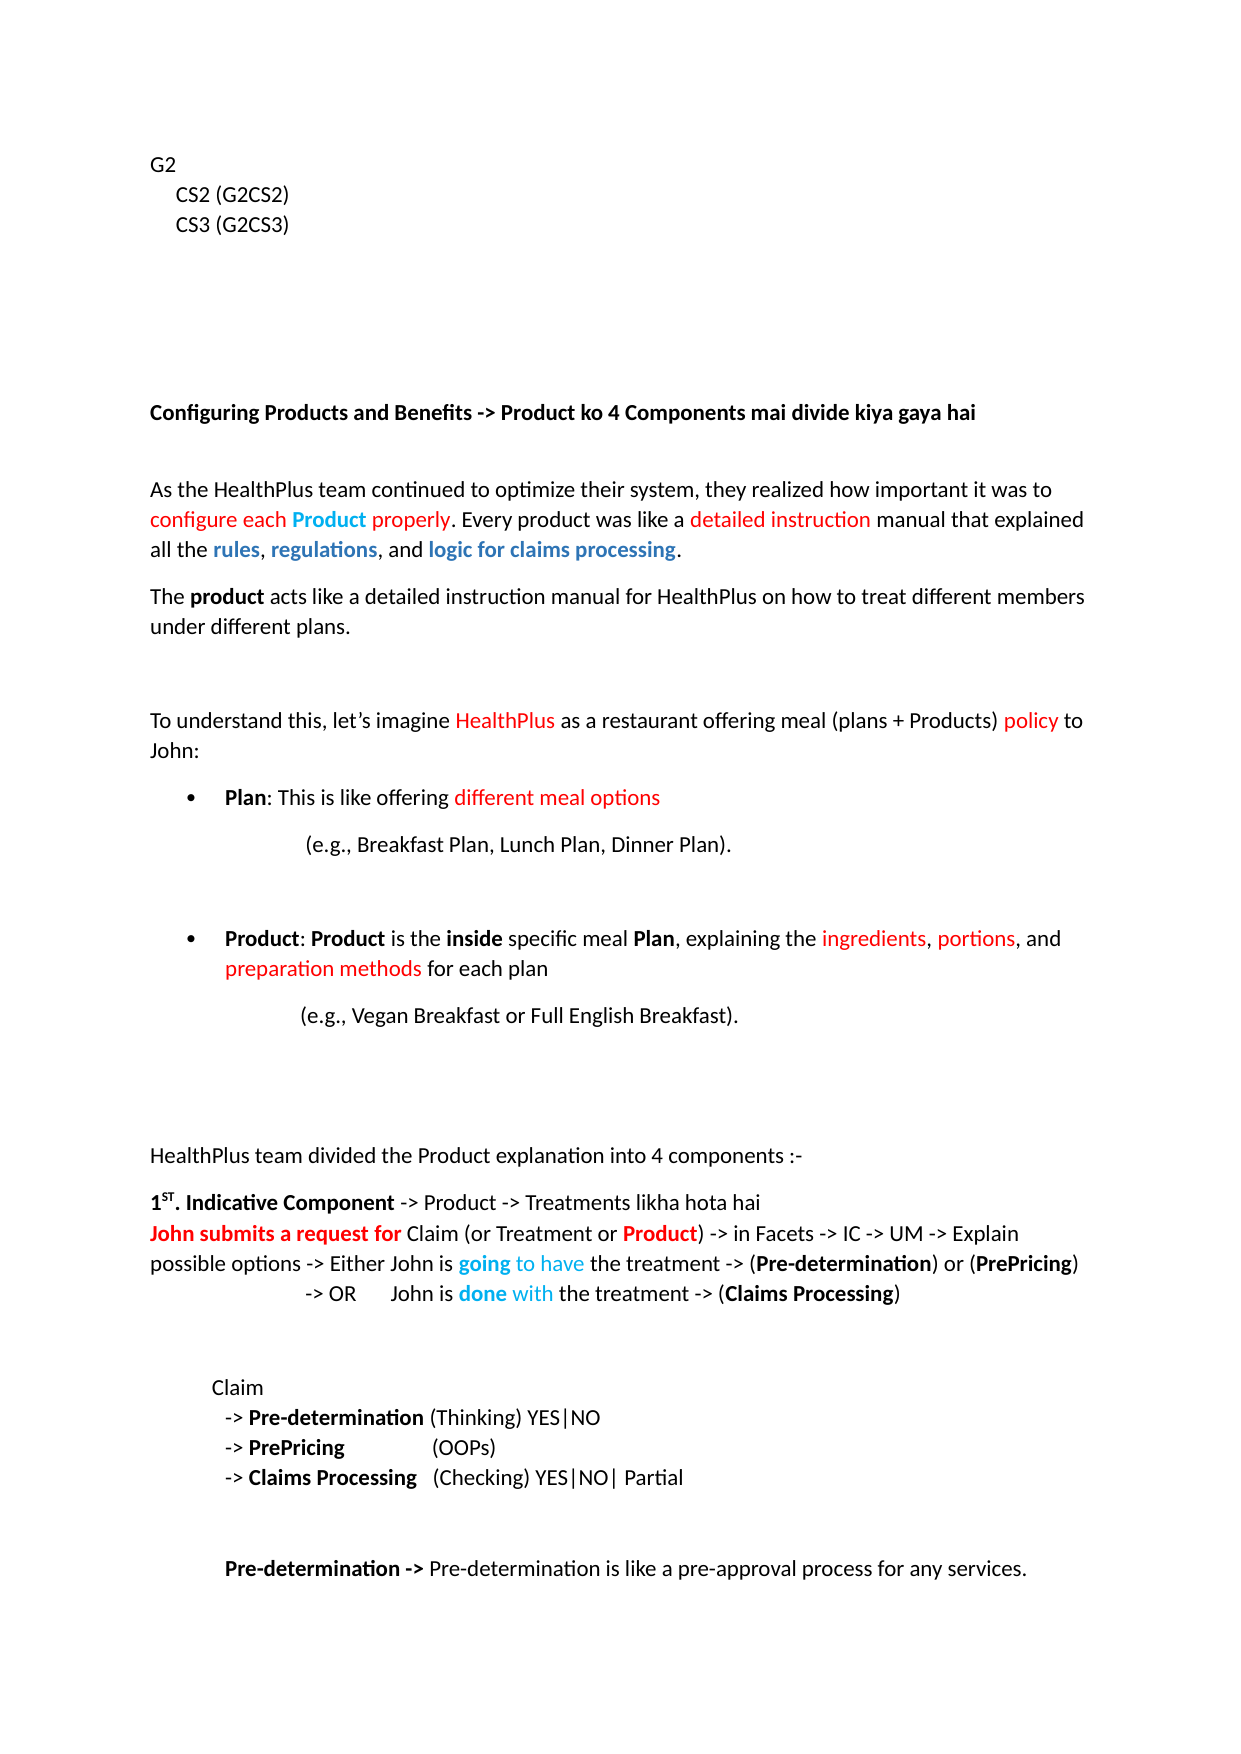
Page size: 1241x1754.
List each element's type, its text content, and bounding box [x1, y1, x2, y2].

text The product acts like a detailed instruction manual for HealthPlus on how to treat different members under different plans. [150, 582, 1090, 641]
list Plan: This is like offering different meal options [187, 783, 1090, 811]
text As the HealthPlus team continued to optimize their system, they realized how important it was to configure each Product properly. Every product was like a detailed instruction manual that explained all the rules, regulations, and logic for claims processing. [150, 445, 1090, 563]
text Configuring Products and Benefits -> Product ko 4 Components mai divide kiya gaya hai [150, 398, 1090, 426]
text 1ST. Indicative Component -> Product -> Treatments likha hota hai John submits a request for Claim (or Treatment or Product) -> in Facets -> IC -> UM -> Explain possible options -> Either John is going to have the treatment -> (Pre-determination) or (PrePricing) -> OR John is done with the treatment -> (Claims Processing) [150, 1188, 1090, 1307]
text (e.g., Vegan Breakfast or Full English Breakfast). [300, 1001, 1090, 1029]
list Product: Product is the inside specific meal Plan, explaining the ingredients, portions, and preparation methods for each plan [187, 924, 1090, 982]
text G2 CS2 (G2CS2) CS3 (G2CS3) [150, 150, 1090, 238]
text (e.g., Breakfast Plan, Lunch Plan, Dinner Plan). [225, 830, 1090, 858]
text HealthPlus team divided the Product explanation into 4 components :- [150, 1142, 1090, 1170]
text To understand this, let’s imagine HealthPlus as a restaurant offering meal (plans + Products) policy to John: [150, 706, 1090, 764]
